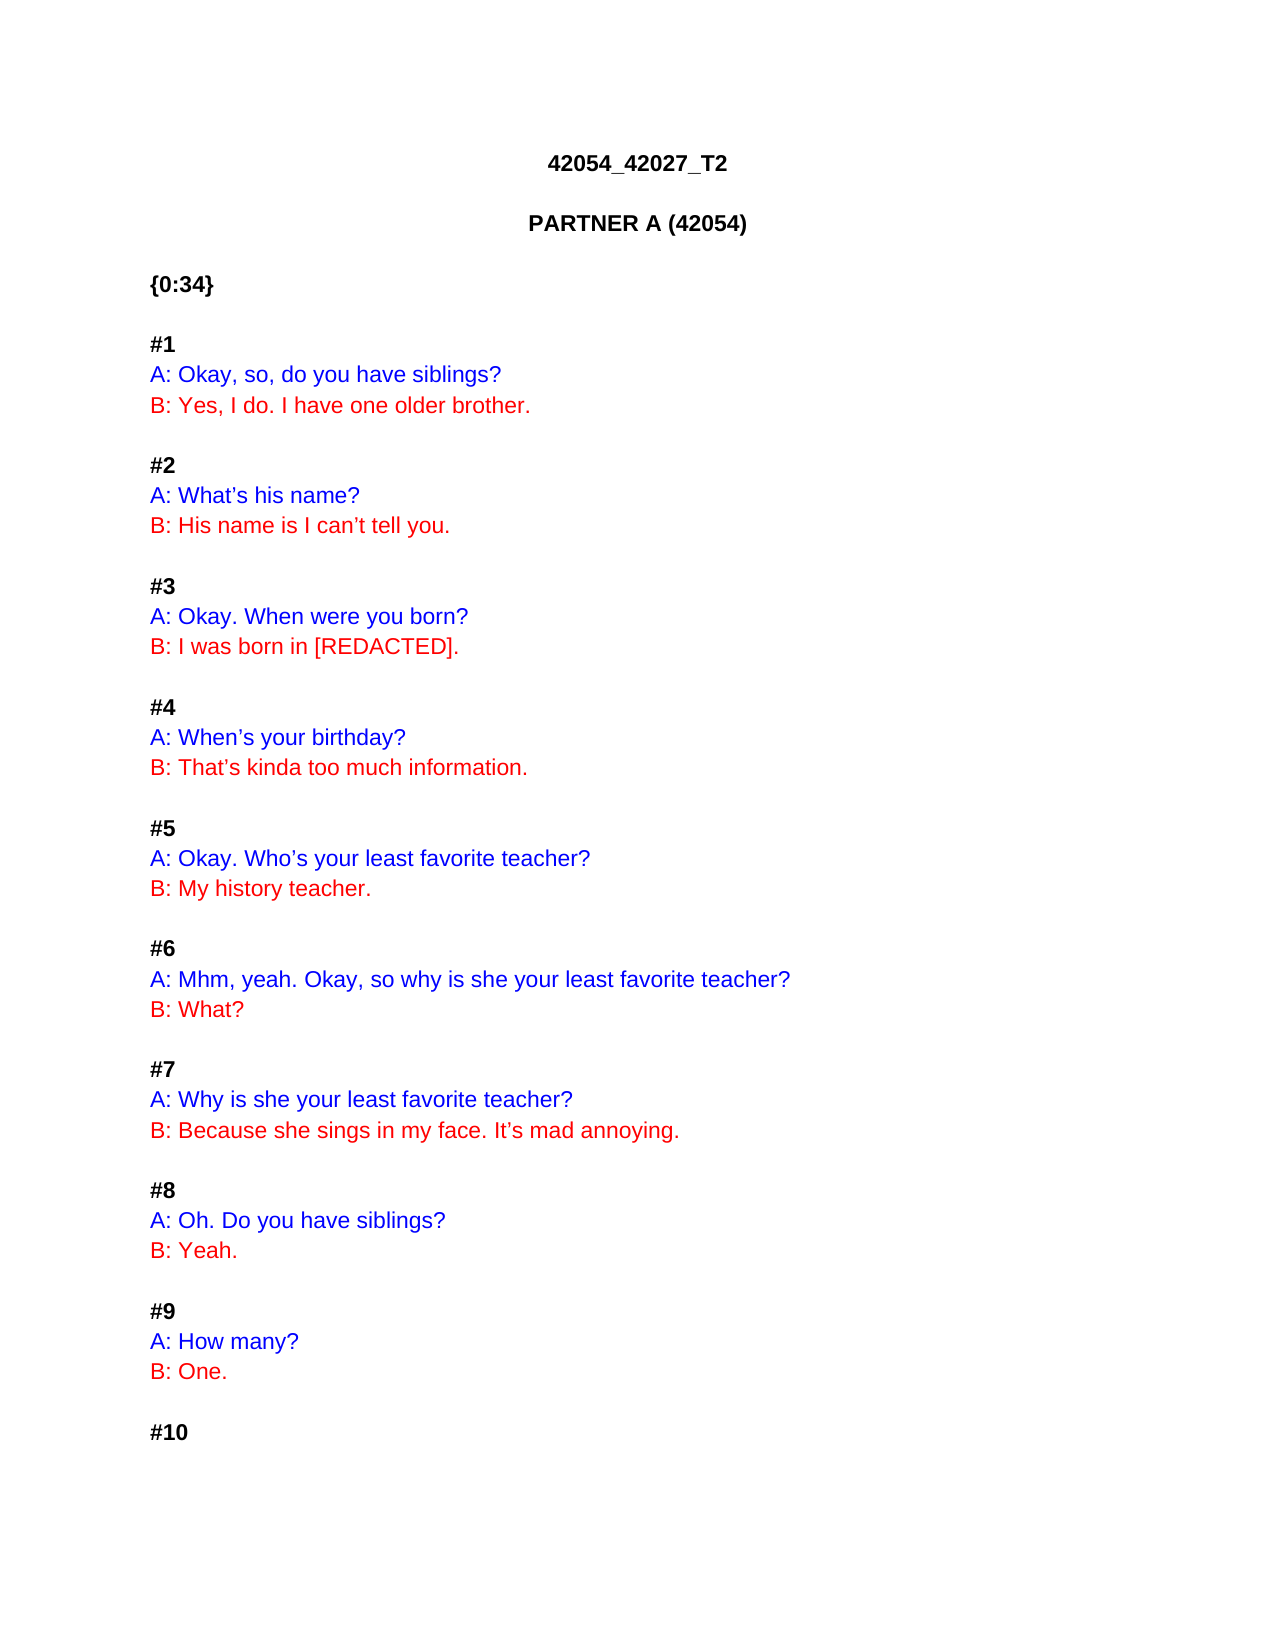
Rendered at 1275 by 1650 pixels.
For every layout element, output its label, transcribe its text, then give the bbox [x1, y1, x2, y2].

text B: Yeah. [150, 1237, 1125, 1264]
text A: Okay, so, do you have siblings? [150, 361, 1125, 388]
text #2 [150, 452, 1125, 478]
text #8 [150, 1177, 1125, 1203]
text A: Okay. When were you born? [150, 603, 1125, 629]
text 42054_42027_T2 [150, 150, 1125, 176]
text #4 [150, 694, 1125, 720]
text A: What’s his name? B: His name is I can’t tell you. [150, 482, 1125, 539]
text A: Okay. Who’s your least favorite teacher? [150, 845, 1125, 871]
text #3 [150, 573, 1125, 599]
text #7 [150, 1056, 1125, 1083]
text #9 [150, 1298, 1125, 1324]
text B: What? [150, 996, 1125, 1022]
text #5 [150, 814, 1125, 841]
text B: Because she sings in my face. It’s mad annoying. [150, 1117, 1125, 1143]
text B: Yes, I do. I have one older brother. [150, 392, 1125, 418]
text A: Mhm, yeah. Okay, so why is she your least favorite teacher? [150, 966, 1125, 992]
text PARTNER A (42054) [150, 210, 1125, 237]
text #10 [150, 1419, 1125, 1445]
text A: How many? B: One. [150, 1328, 1125, 1385]
text A: Why is she your least favorite teacher? [150, 1086, 1125, 1113]
text A: Oh. Do you have siblings? [150, 1207, 1125, 1234]
text A: When’s your birthday? B: That’s kinda too much information. [150, 724, 1125, 781]
text #6 [150, 935, 1125, 962]
text #1 [150, 331, 1125, 358]
text B: I was born in [REDACTED]. [150, 633, 1125, 660]
text {0:34} [150, 271, 1125, 297]
text B: My history teacher. [150, 875, 1125, 901]
